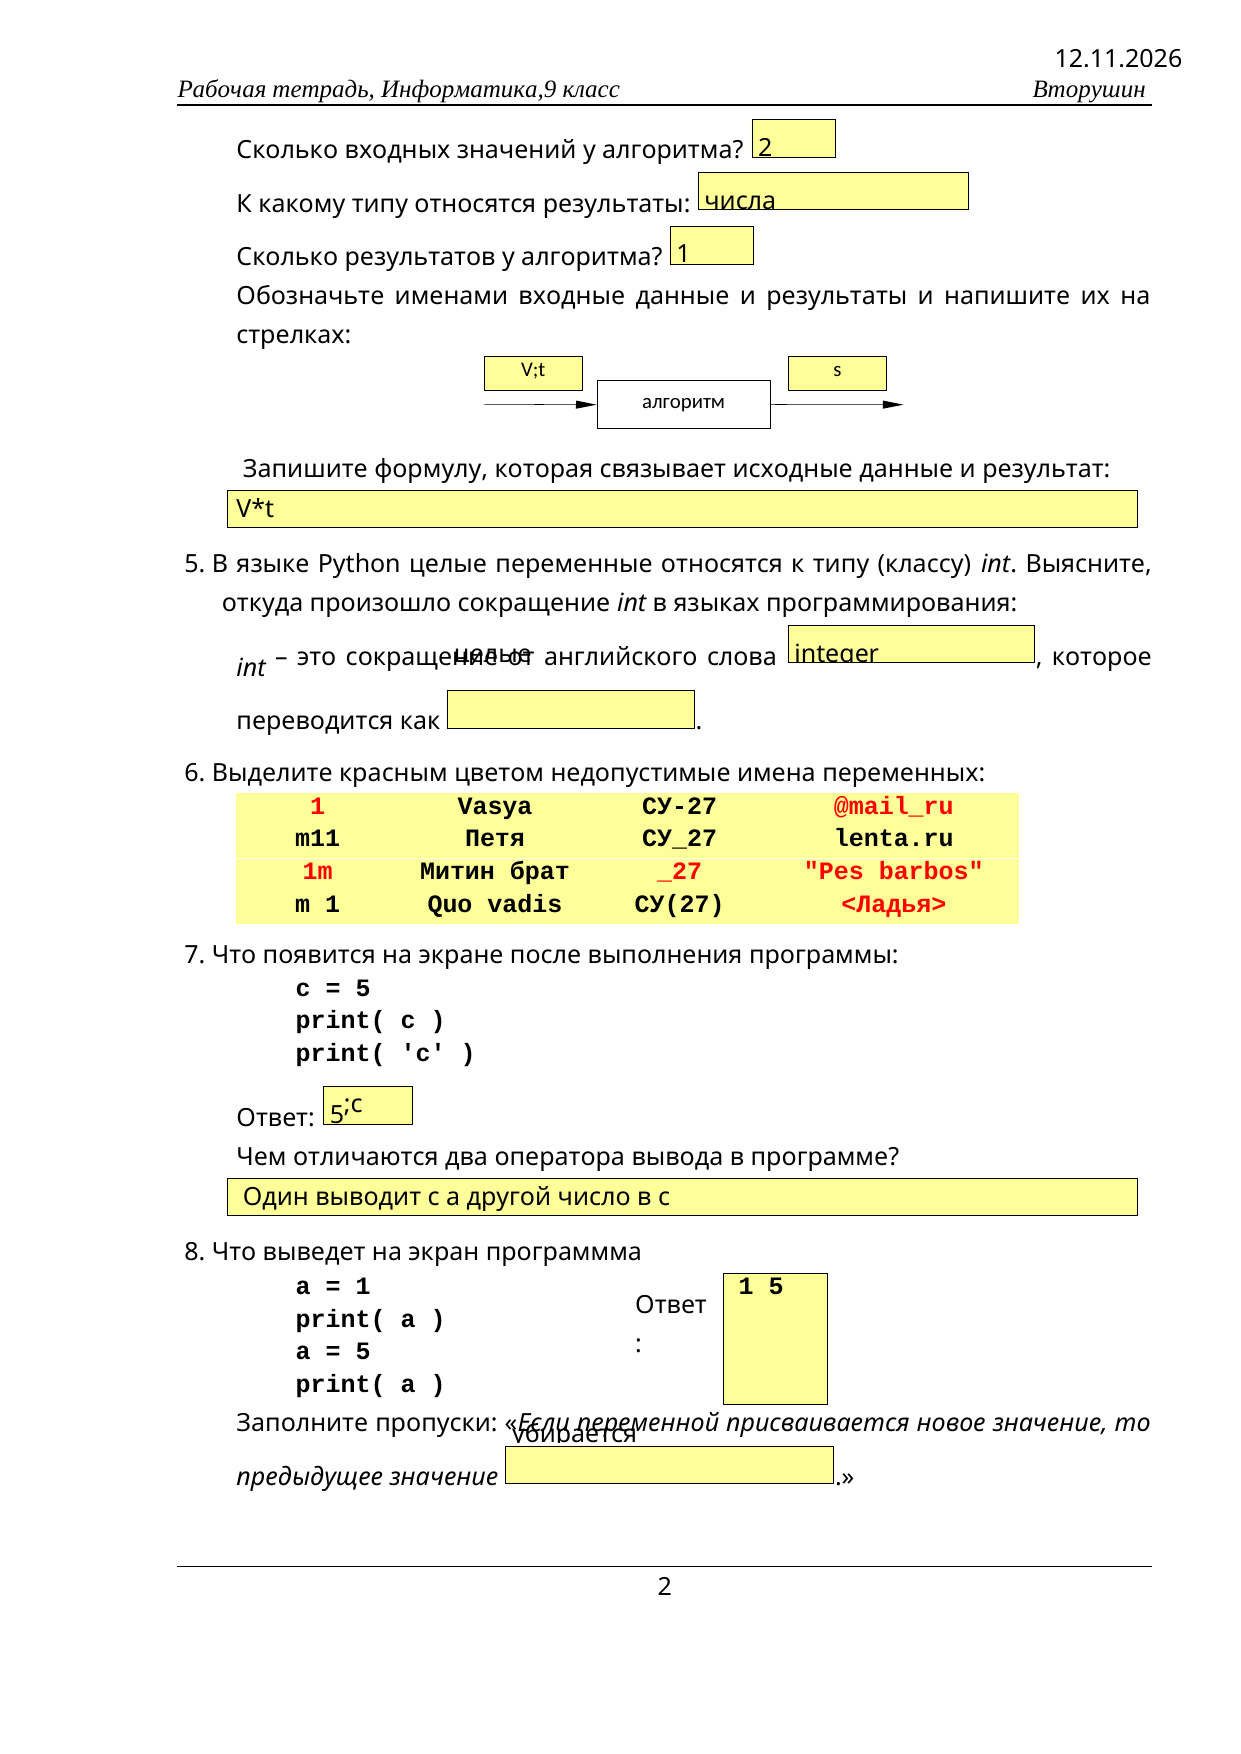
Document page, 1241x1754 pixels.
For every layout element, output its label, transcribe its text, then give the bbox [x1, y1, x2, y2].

text К какому типу относятся результаты: [236, 171, 1152, 219]
text Чем отличаются два оператора вывода в программе? [236, 1139, 1152, 1173]
table_cell СУ(27) [591, 891, 768, 924]
text Сколько входных значений у алгоритма? [236, 118, 1152, 166]
text В языке Python целые переменные относятся к типу (классу) int. Выясните, откуда произошло сокращение int в языках программирования: [184, 546, 1152, 619]
table_header Ответ: [620, 1273, 723, 1404]
table_cell Петя [399, 826, 591, 858]
table_header 1 5 [724, 1274, 827, 1404]
table_cell Митин брат [399, 859, 591, 891]
table_header Vasya [399, 793, 591, 826]
table_cell 1m [236, 859, 399, 891]
text Ответ: [236, 1086, 1152, 1133]
table_header СУ-27 [591, 793, 768, 826]
text int – это сокращение от английского слова , которое переводится как . [236, 624, 1152, 737]
text Заполните пропуски: «Если переменной присваивается новое значение, то предыдущее значение .» [236, 1405, 1152, 1492]
table_cell Quo vadis [399, 891, 591, 924]
table_header @mail_ru [768, 793, 1019, 826]
table_cell <Ладья> [768, 891, 1019, 924]
table_cell m11 [236, 826, 399, 858]
table_cell "Pes barbos" [768, 859, 1019, 891]
table_cell СУ_27 [591, 826, 768, 858]
text Обозначьте именами входные данные и результаты и напишите их на стрелках: [236, 277, 1152, 351]
text Сколько результатов у алгоритма? [236, 224, 1152, 272]
text Выделите красным цветом недопустимые имена переменных: [184, 754, 1152, 788]
text Что появится на экране после выполнения программы: [184, 936, 1152, 970]
table_header c = 5 print( с ) print( 'c' ) [266, 975, 620, 1073]
text Что выведет на экран программма [184, 1234, 1152, 1268]
table_cell lenta.ru [768, 826, 1019, 858]
table_header a = 1 print( a ) a = 5 print( a ) [266, 1273, 620, 1404]
table_header 1 [236, 793, 399, 826]
table_cell _27 [591, 859, 768, 891]
table_cell m 1 [236, 891, 399, 924]
text Запишите формулу, которая связывает исходные данные и результат: [236, 451, 1152, 485]
